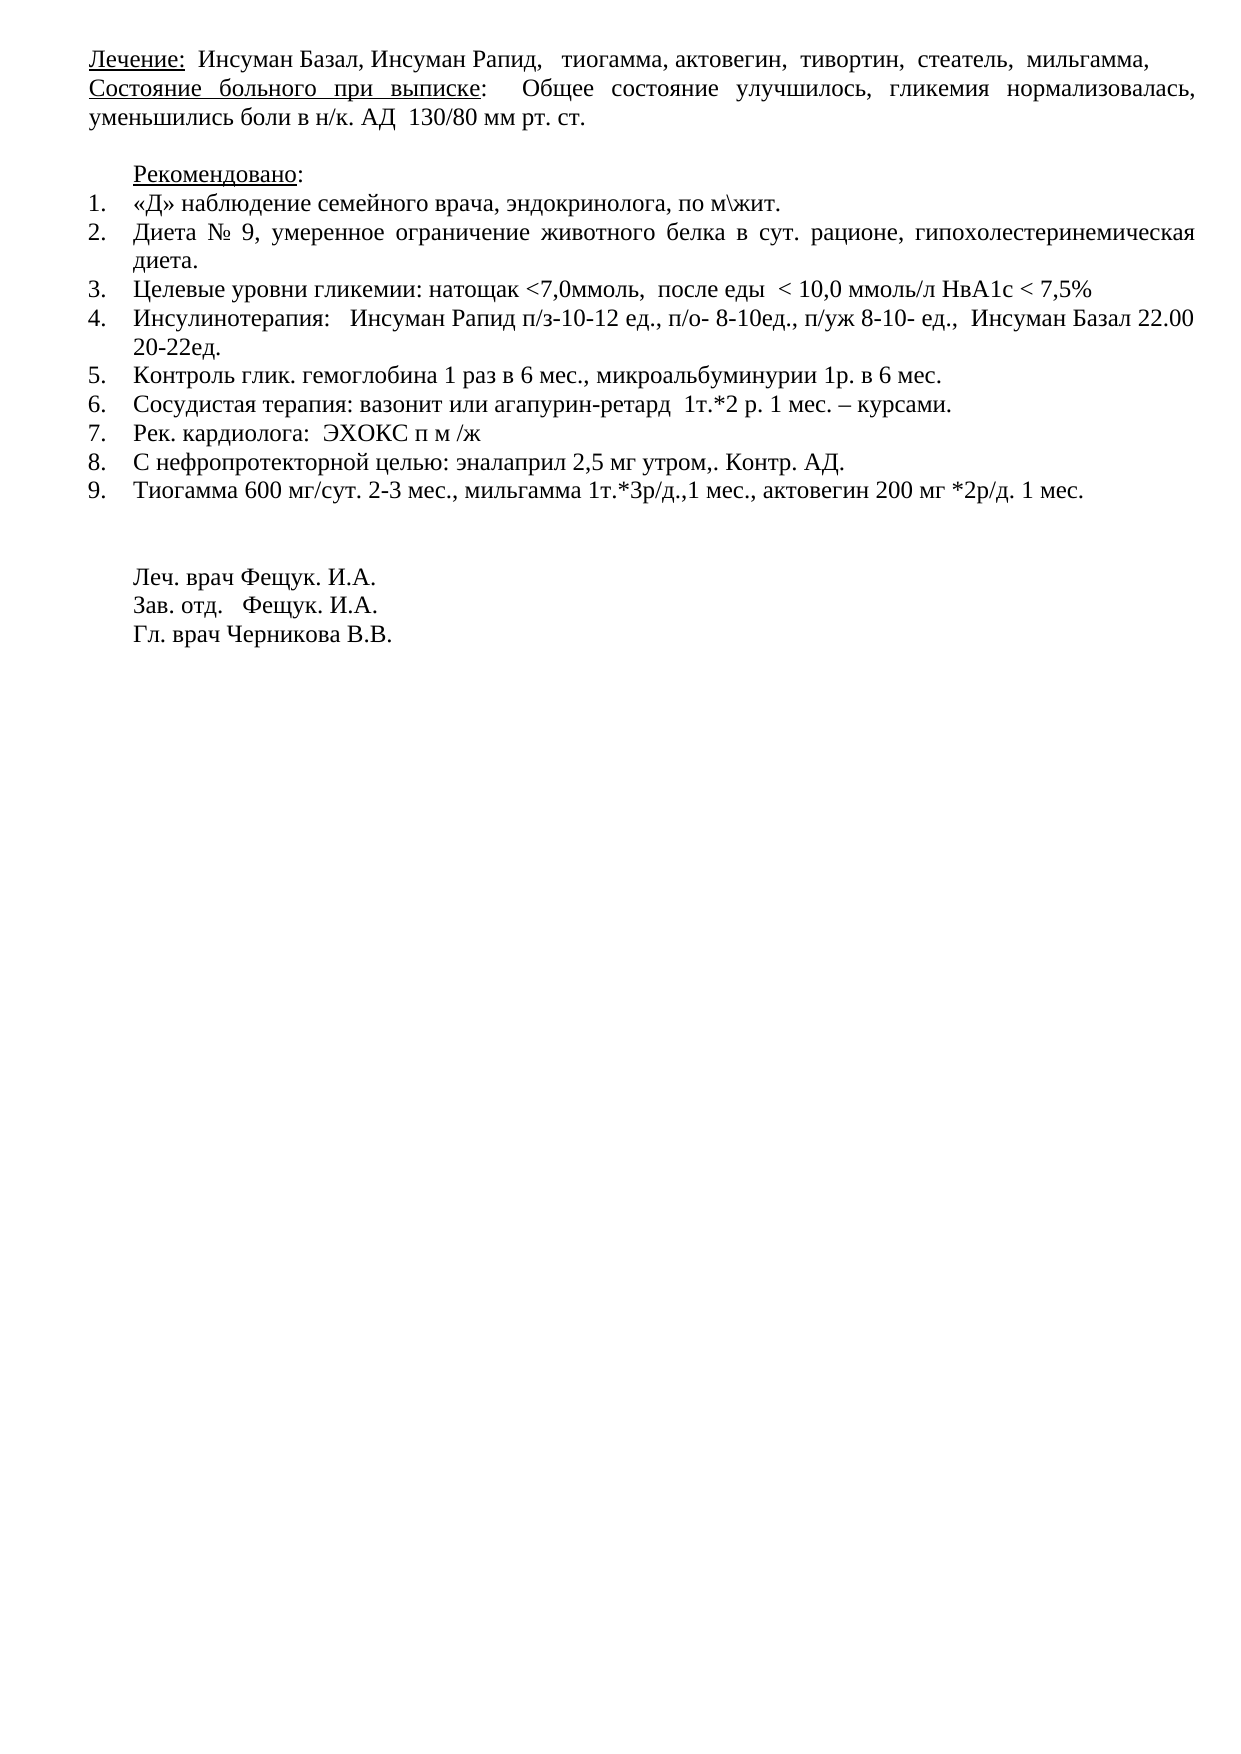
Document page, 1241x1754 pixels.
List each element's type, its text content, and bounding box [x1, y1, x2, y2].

text Лечение: Инсуман Базал, Инсуман Рапид, тиогамма, актовегин, тивортин, стеатель, мильгамма, [89, 44, 1196, 73]
list 600 мг/сут. 2-3 мес., мильгамма 1т.*3р/д.,1 мес., актовегин 200 мг *2р/д. 1 мес. [88, 476, 1196, 504]
list Инсулинотерапия: Инсуман Рапид п/з-10-12 ед., п/о- 8-10ед., п/уж 8-10- ед., Инсуман Базал 22.00 20-22ед. [88, 303, 1196, 361]
text Гл. врач Черникова В.В. [133, 619, 1196, 648]
list Контроль глик. гемоглобина 1 раз в 6 мес., 1р. в 6 мес. [88, 361, 1196, 389]
list Целевые уровни гликемии: натощак <ммоль, после еды < ммоль/л НвА1с < % [88, 274, 1196, 303]
text Леч. врач [133, 562, 1196, 591]
text Состояние больного при выписке: АД 130/80 мм рт. ст. [89, 73, 1196, 131]
list Сосудистая терапия: вазонит или агапурин-ретард 1т.*2 р. 1 мес. – курсами. [88, 389, 1196, 418]
text Рекомендовано: [133, 159, 1196, 188]
list Диета № 9, умеренное ограничение животного белка в сут. рационе, гипохолестеринемическая диета. [88, 217, 1196, 274]
list «Д» наблюдение семейного врача, эндокринолога, по м\жит. [88, 188, 1196, 217]
list эналаприл 2,5 мг утром,. Контр. АД. [88, 447, 1196, 476]
list Рек. кардиолога: ЭХОКС п м /ж [88, 418, 1196, 447]
